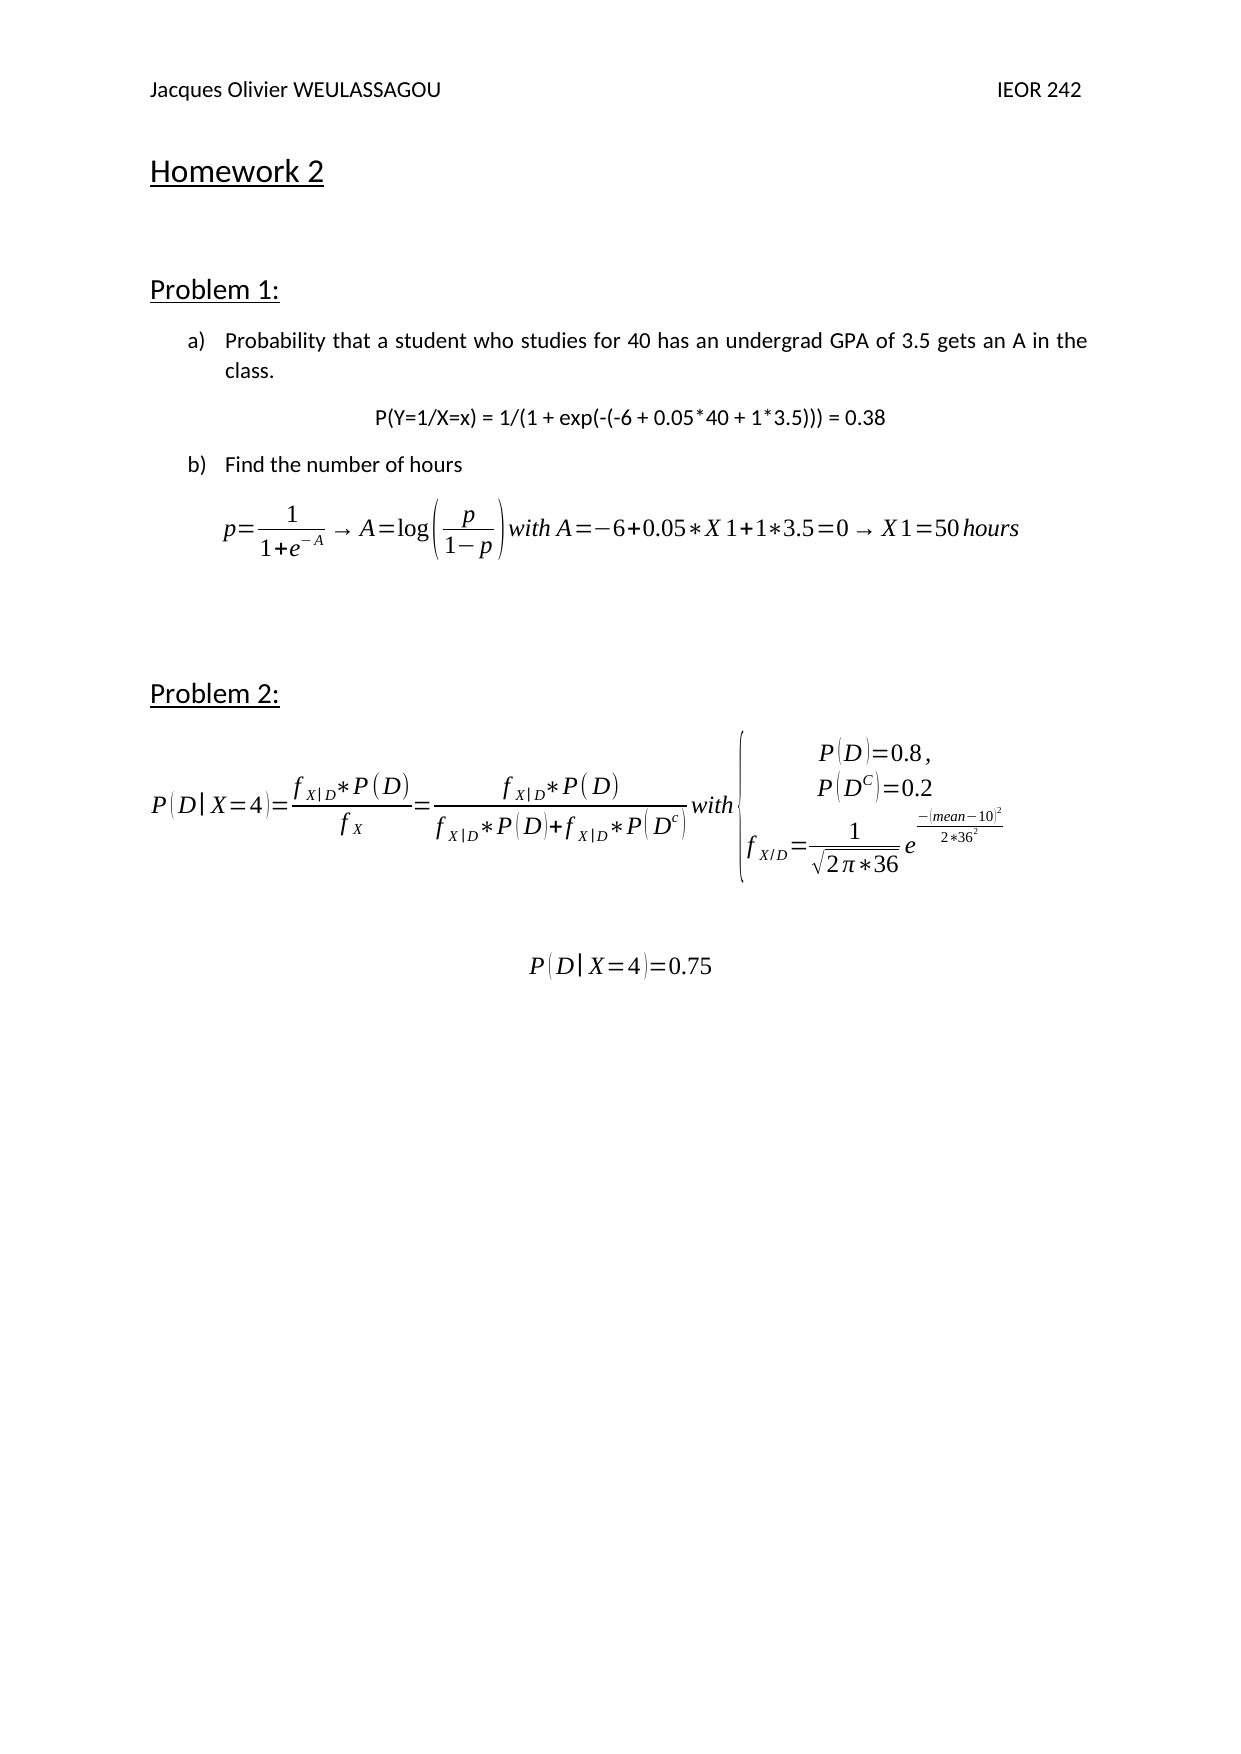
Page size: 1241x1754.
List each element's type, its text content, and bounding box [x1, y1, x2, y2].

text P(Y=1/X=x) = 1/(1 + exp(-(-6 + 0.05*40 + 1*3.5))) = 0.38 [300, 403, 1090, 431]
text Problem 1: [150, 271, 1090, 307]
list Find the number of hours [187, 450, 1090, 478]
text Homework 2 [150, 150, 1090, 191]
text Problem 2: [150, 675, 1090, 711]
list Probability that a student who studies for 40 has an undergrad GPA of 3.5 gets an A in the class. [187, 326, 1090, 384]
